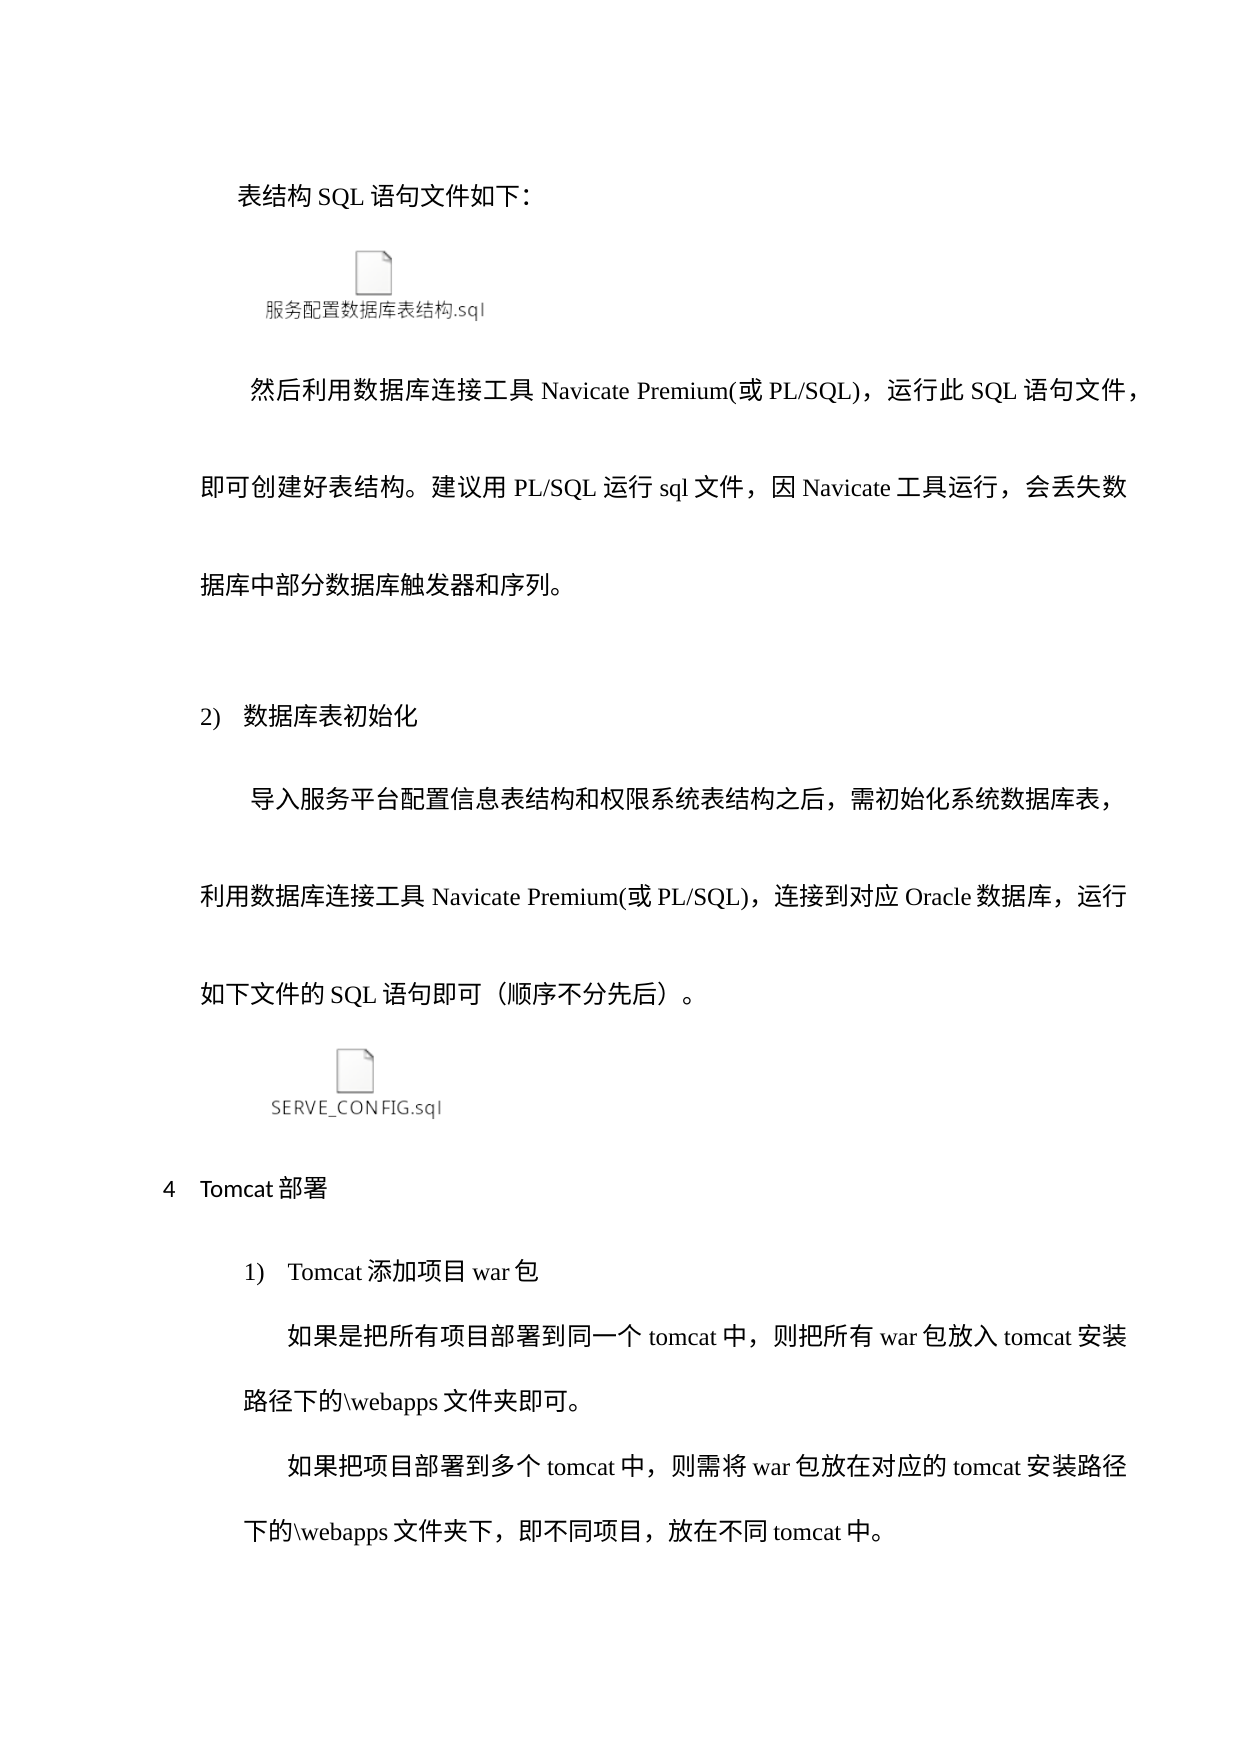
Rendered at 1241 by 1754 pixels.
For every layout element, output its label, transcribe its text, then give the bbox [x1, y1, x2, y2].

list 数据库表初始化 [200, 682, 1128, 747]
text 如果是把所有项目部署到同一个tomcat中，则把所有war包放入tomcat安装路径下的\webapps文件夹即可。 [244, 1302, 1128, 1432]
text 然后利用数据库连接工具Navicate Premium(或PL/SQL)，运行此SQL语句文件，即可创建好表结构。建议用PL/SQL运行sql文件，因Navicate工具运行，会丢失数据库中部分数据库触发器和序列。 [200, 356, 1128, 616]
list Tomcat添加项目war包 [244, 1237, 1128, 1302]
text 表结构SQL语句文件如下： [112, 162, 1128, 227]
text 导入服务平台配置信息表结构和权限系统表结构之后，需初始化系统数据库表，利用数据库连接工具Navicate Premium(或PL/SQL)，连接到对应Oracle数据库，运行如下文件的SQL语句即可（顺序不分先后）。 [200, 765, 1128, 1025]
list Tomcat部署 [163, 1154, 1128, 1219]
text 如果把项目部署到多个tomcat中，则需将war包放在对应的tomcat安装路径下的\webapps文件夹下，即不同项目，放在不同tomcat中。 [244, 1432, 1128, 1562]
